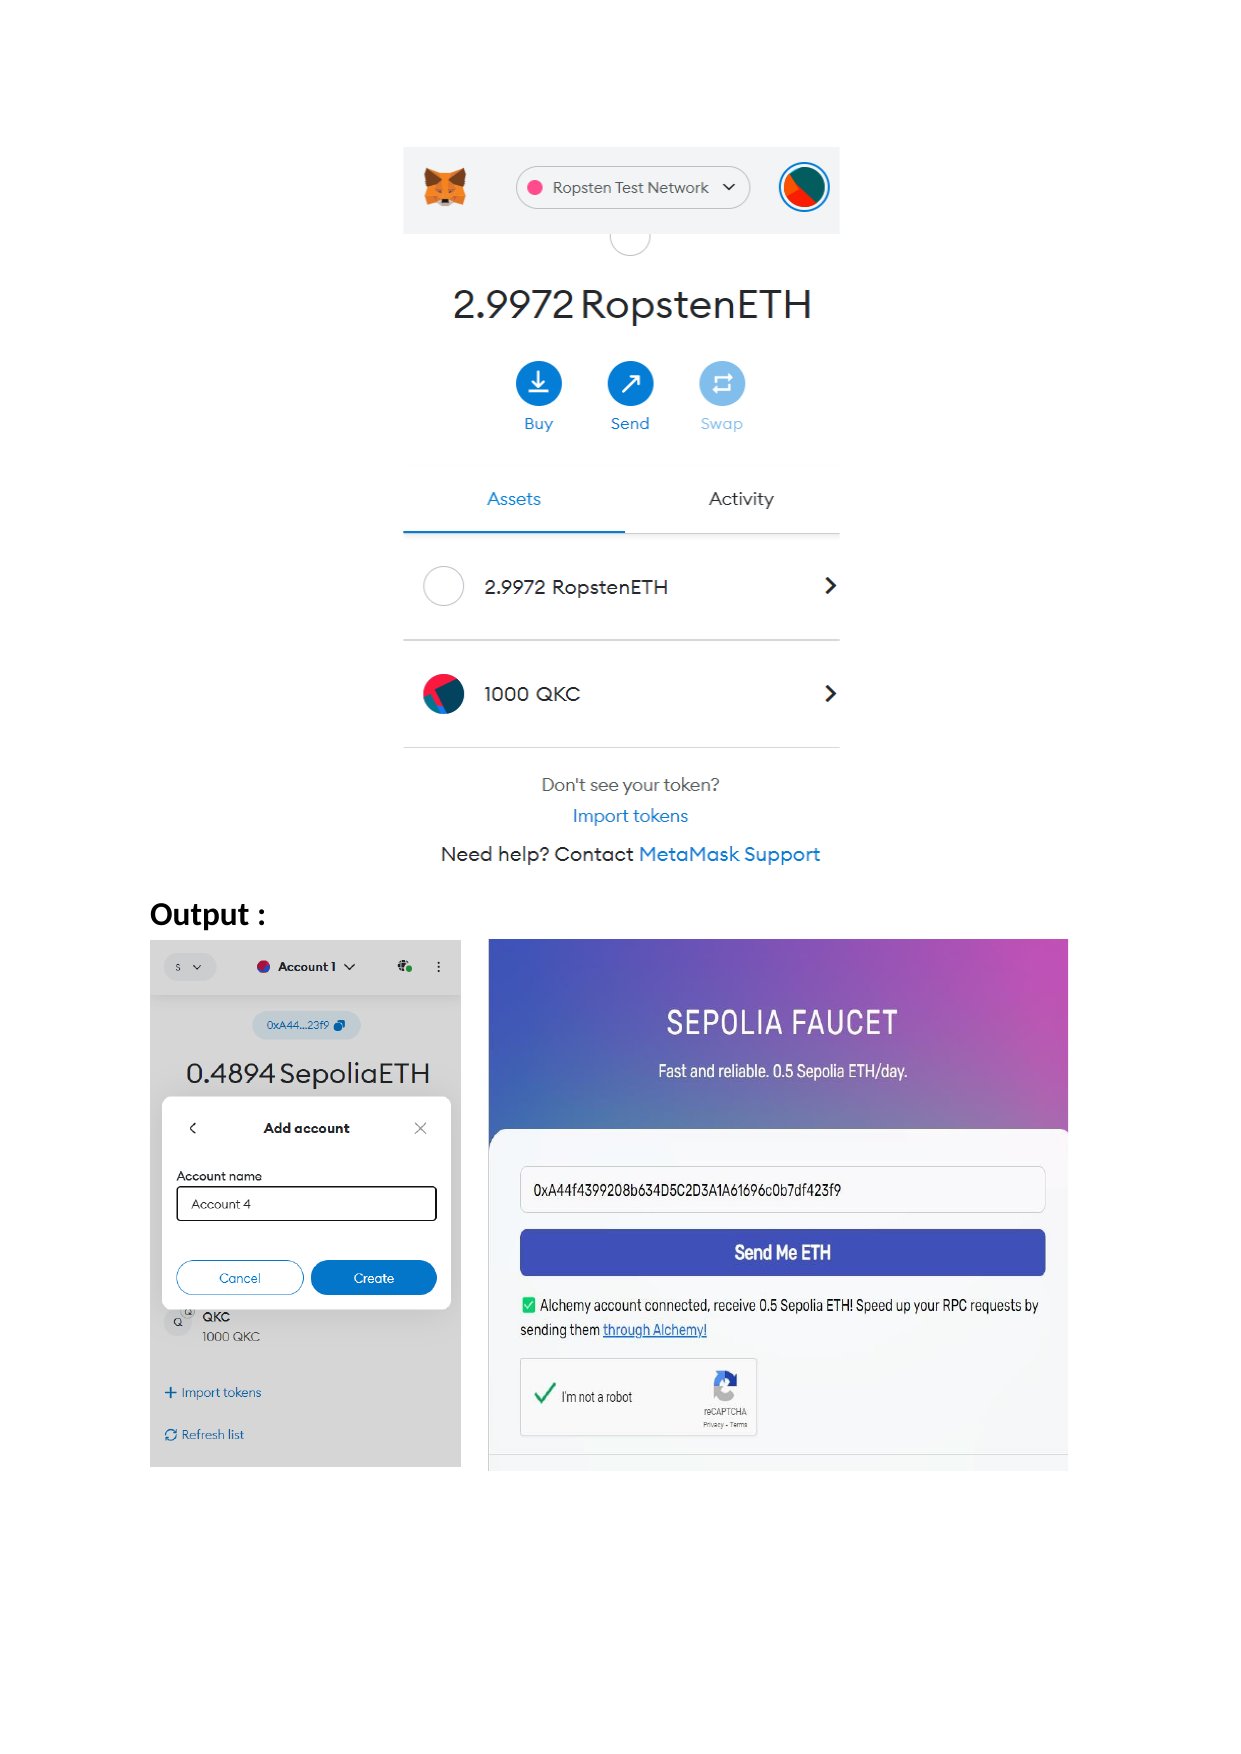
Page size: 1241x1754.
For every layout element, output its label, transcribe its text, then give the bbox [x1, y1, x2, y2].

picture [403, 147, 840, 865]
picture [150, 940, 461, 1467]
subtitle Output : [150, 893, 1138, 934]
picture [488, 939, 1069, 1471]
